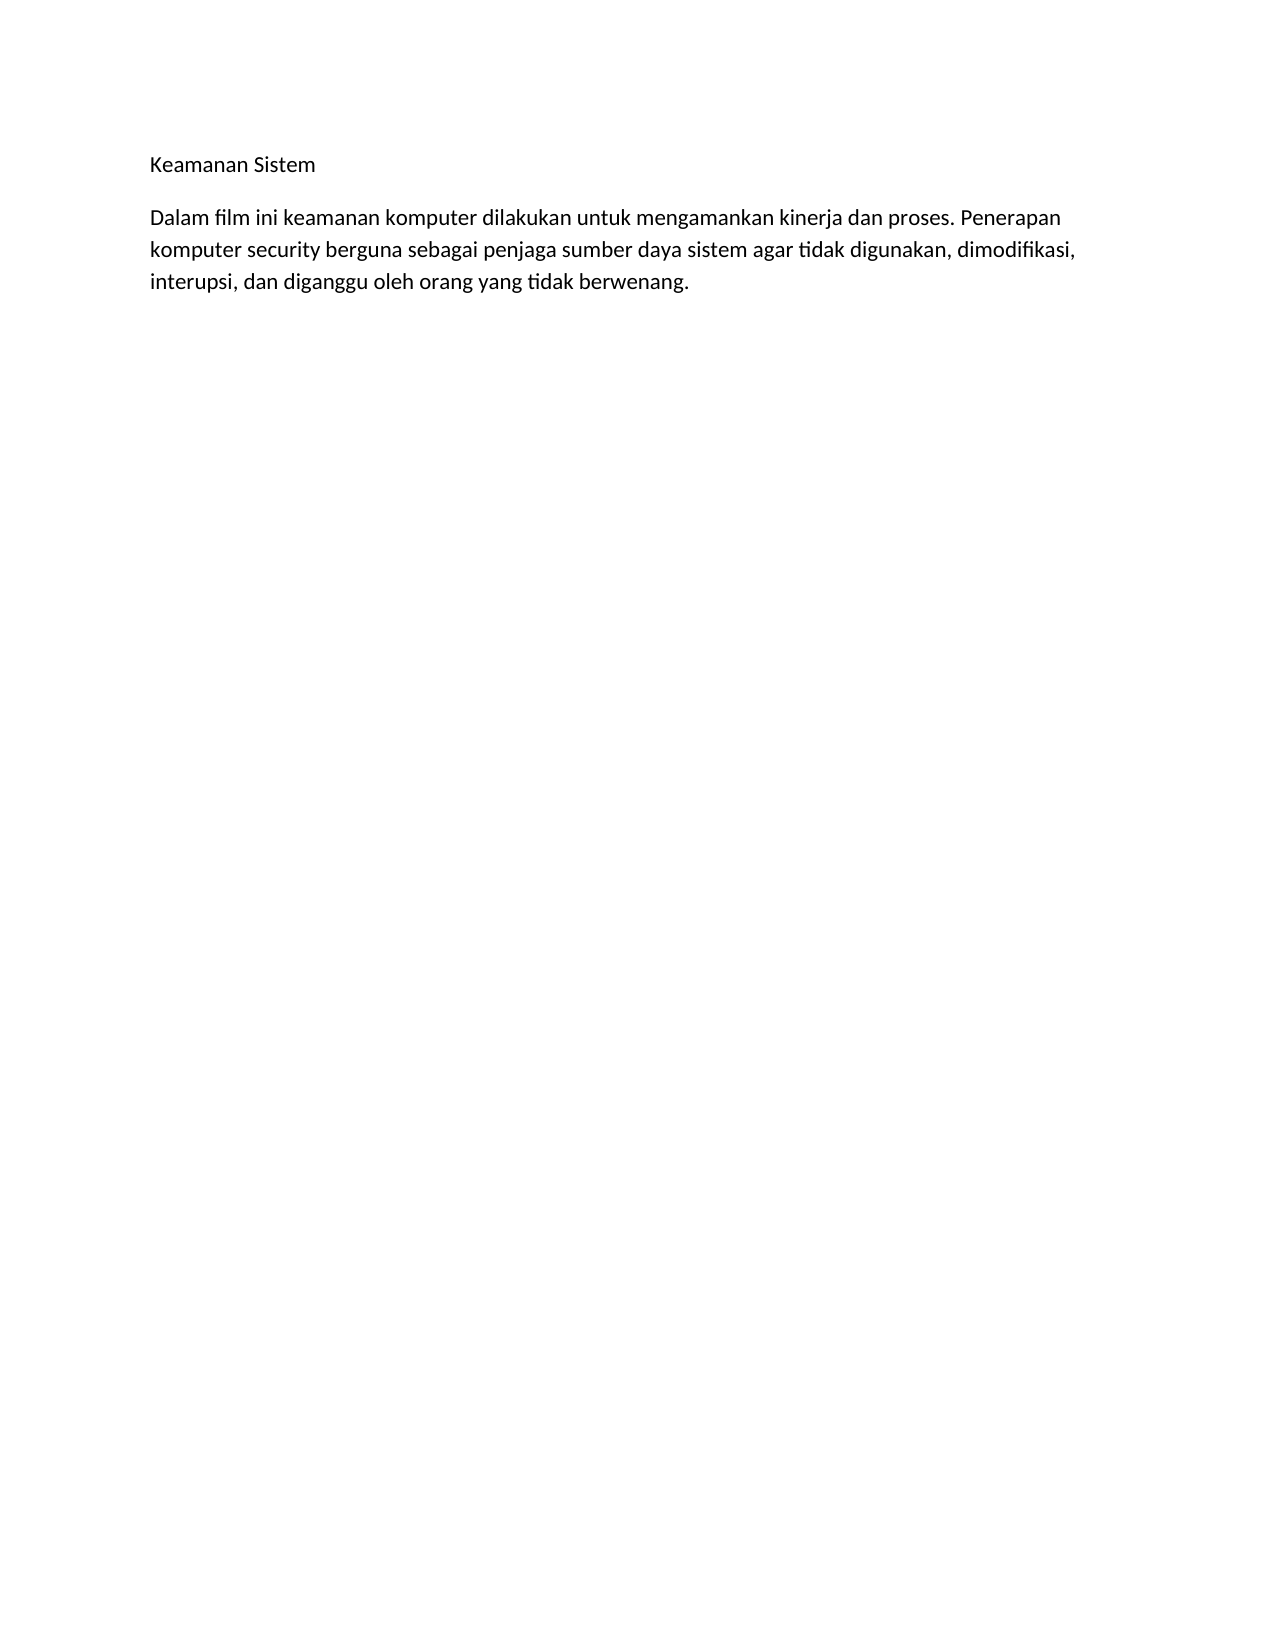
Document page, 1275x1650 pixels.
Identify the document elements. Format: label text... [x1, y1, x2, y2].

text Keamanan Sistem [150, 150, 1125, 178]
text Dalam film ini keamanan komputer dilakukan untuk mengamankan kinerja dan proses. Penerapan komputer security berguna sebagai penjaga sumber daya sistem agar tidak digunakan, dimodifikasi, interupsi, dan diganggu oleh orang yang tidak berwenang. [150, 203, 1125, 295]
